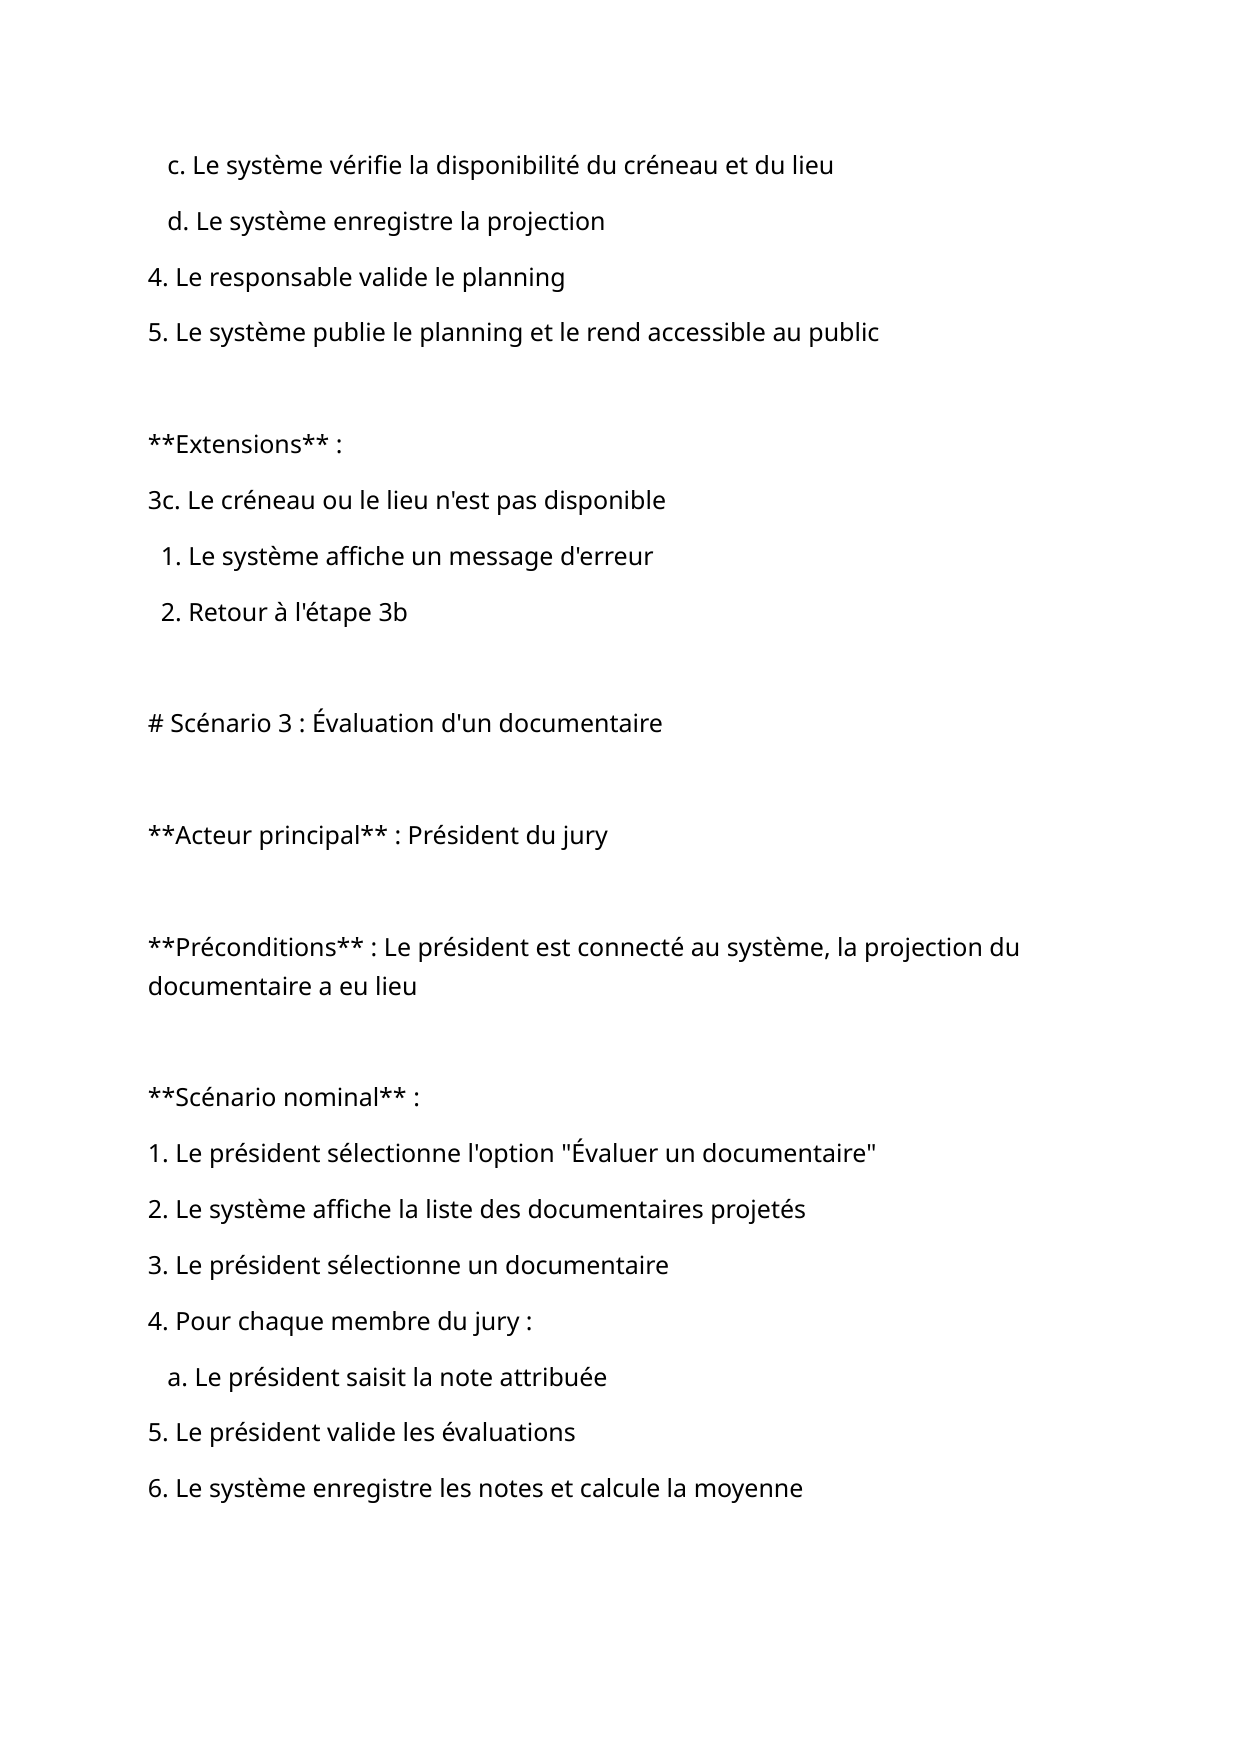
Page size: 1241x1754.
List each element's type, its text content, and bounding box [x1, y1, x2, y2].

text **Scénario nominal** : [148, 1080, 1093, 1114]
text 1. Le système affiche un message d'erreur [148, 538, 1093, 572]
text 5. Le président valide les évaluations [148, 1415, 1093, 1449]
text d. Le système enregistre la projection [148, 203, 1093, 237]
text **Préconditions** : Le président est connecté au système, la projection du documentaire a eu lieu [148, 929, 1093, 1002]
text 3. Le président sélectionne un documentaire [148, 1248, 1093, 1282]
text **Extensions** : [148, 427, 1093, 461]
text 4. Le responsable valide le planning [148, 259, 1093, 293]
text 5. Le système publie le planning et le rend accessible au public [148, 315, 1093, 349]
text 2. Le système affiche la liste des documentaires projetés [148, 1192, 1093, 1226]
text 1. Le président sélectionne l'option "Évaluer un documentaire" [148, 1136, 1093, 1170]
text 3c. Le créneau ou le lieu n'est pas disponible [148, 483, 1093, 517]
text 6. Le système enregistre les notes et calcule la moyenne [148, 1471, 1093, 1505]
text a. Le président saisit la note attribuée [148, 1359, 1093, 1393]
text **Acteur principal** : Président du jury [148, 818, 1093, 852]
text c. Le système vérifie la disponibilité du créneau et du lieu [148, 148, 1093, 182]
text # Scénario 3 : Évaluation d'un documentaire [148, 706, 1093, 740]
text 2. Retour à l'étape 3b [148, 594, 1093, 628]
text 4. Pour chaque membre du jury : [148, 1303, 1093, 1337]
